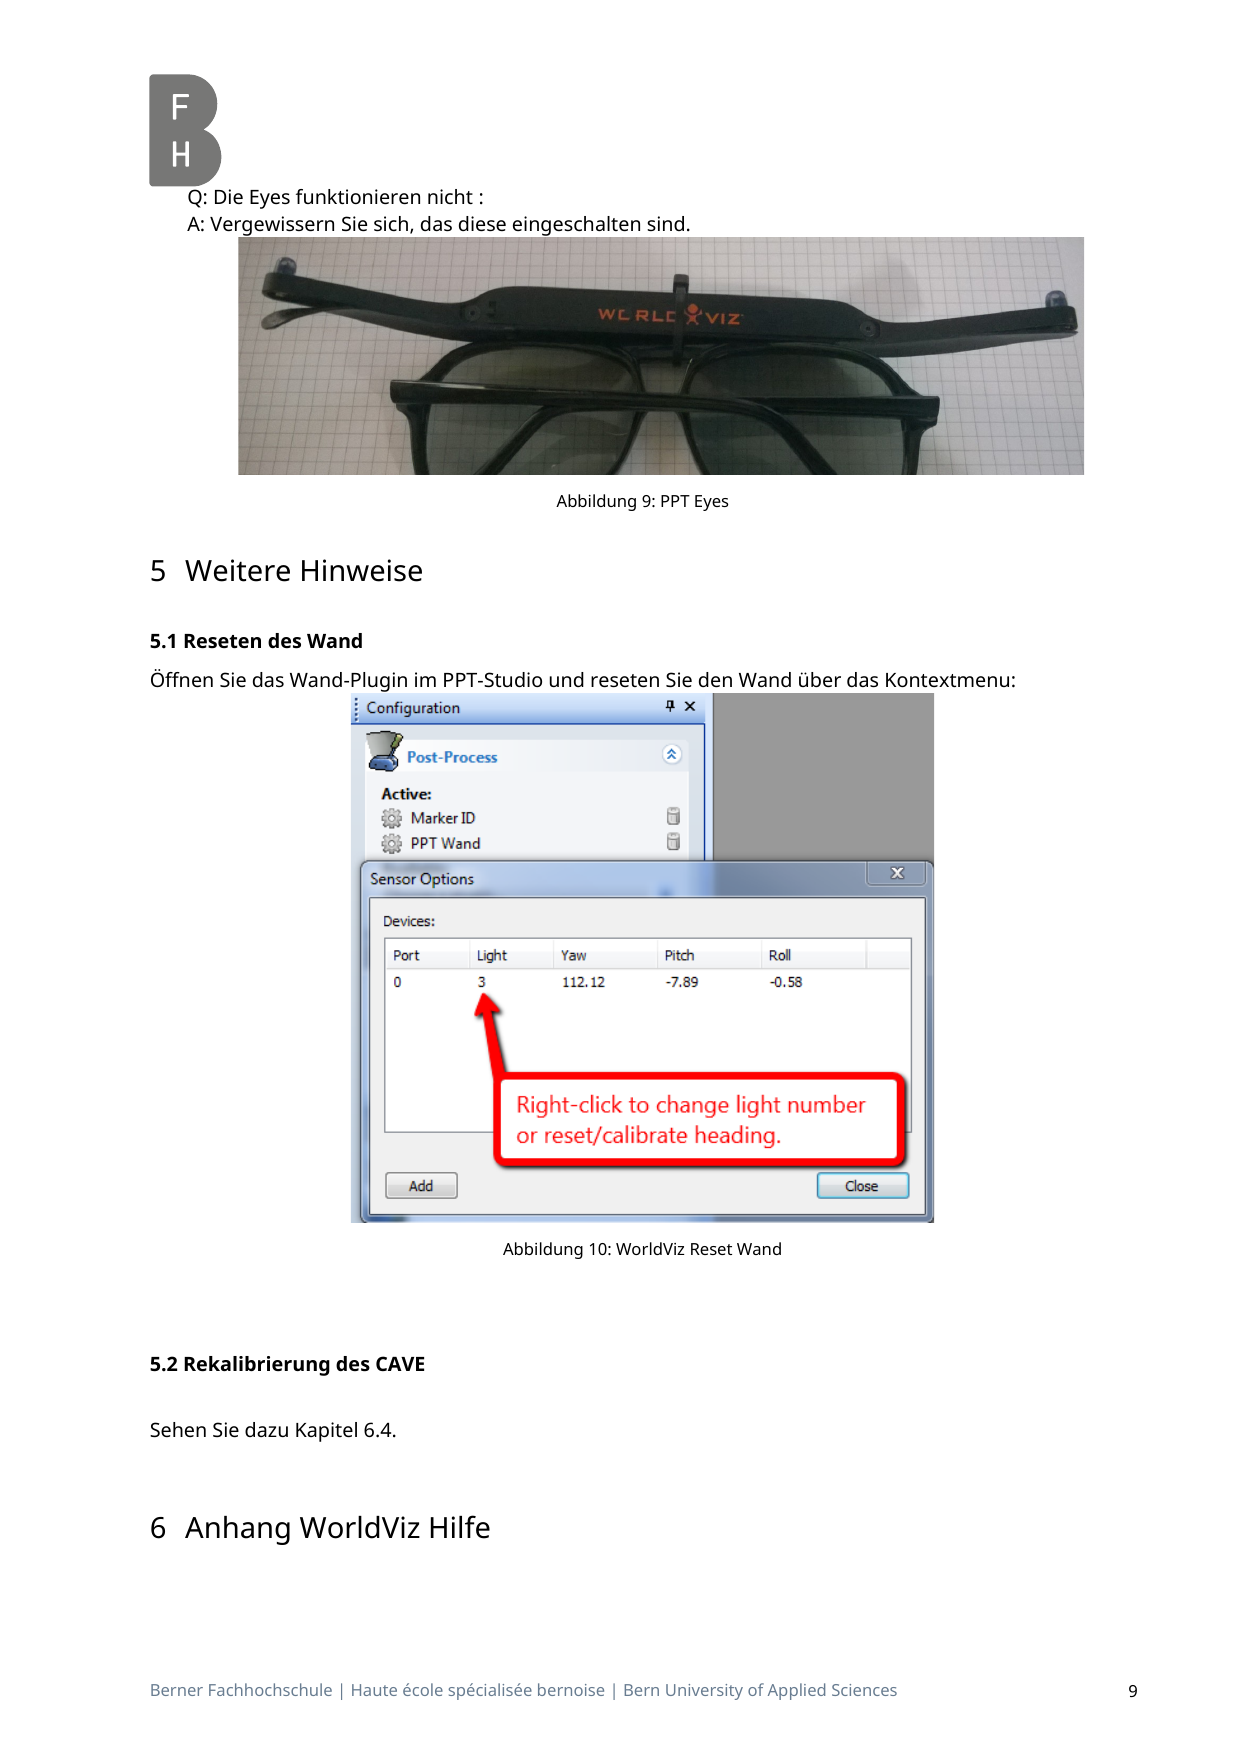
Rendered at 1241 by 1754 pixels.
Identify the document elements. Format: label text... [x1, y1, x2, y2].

subtitle Reseten des Wand [149, 627, 1136, 654]
text Sehen Sie dazu Kapitel 6.4. [149, 1416, 1136, 1443]
text Q: Die Eyes funktionieren nicht : [187, 183, 1136, 210]
picture [238, 237, 1085, 475]
text Abbildung 9: PPT Eyes [149, 487, 1136, 513]
subtitle Anhang WorldViz Hilfe [149, 1508, 1136, 1547]
text Abbildung 10: WorldViz Reset Wand [149, 1235, 1136, 1260]
picture [350, 693, 935, 1223]
subtitle Rekalibrierung des CAVE [149, 1350, 1136, 1377]
subtitle Weitere Hinweise [149, 550, 1136, 590]
text A: Vergewissern Sie sich, das diese eingeschalten sind. [187, 210, 1136, 237]
text Öffnen Sie das Wand-Plugin im PPT-Studio und reseten Sie den Wand über das Kontextmenu: [149, 667, 1136, 694]
